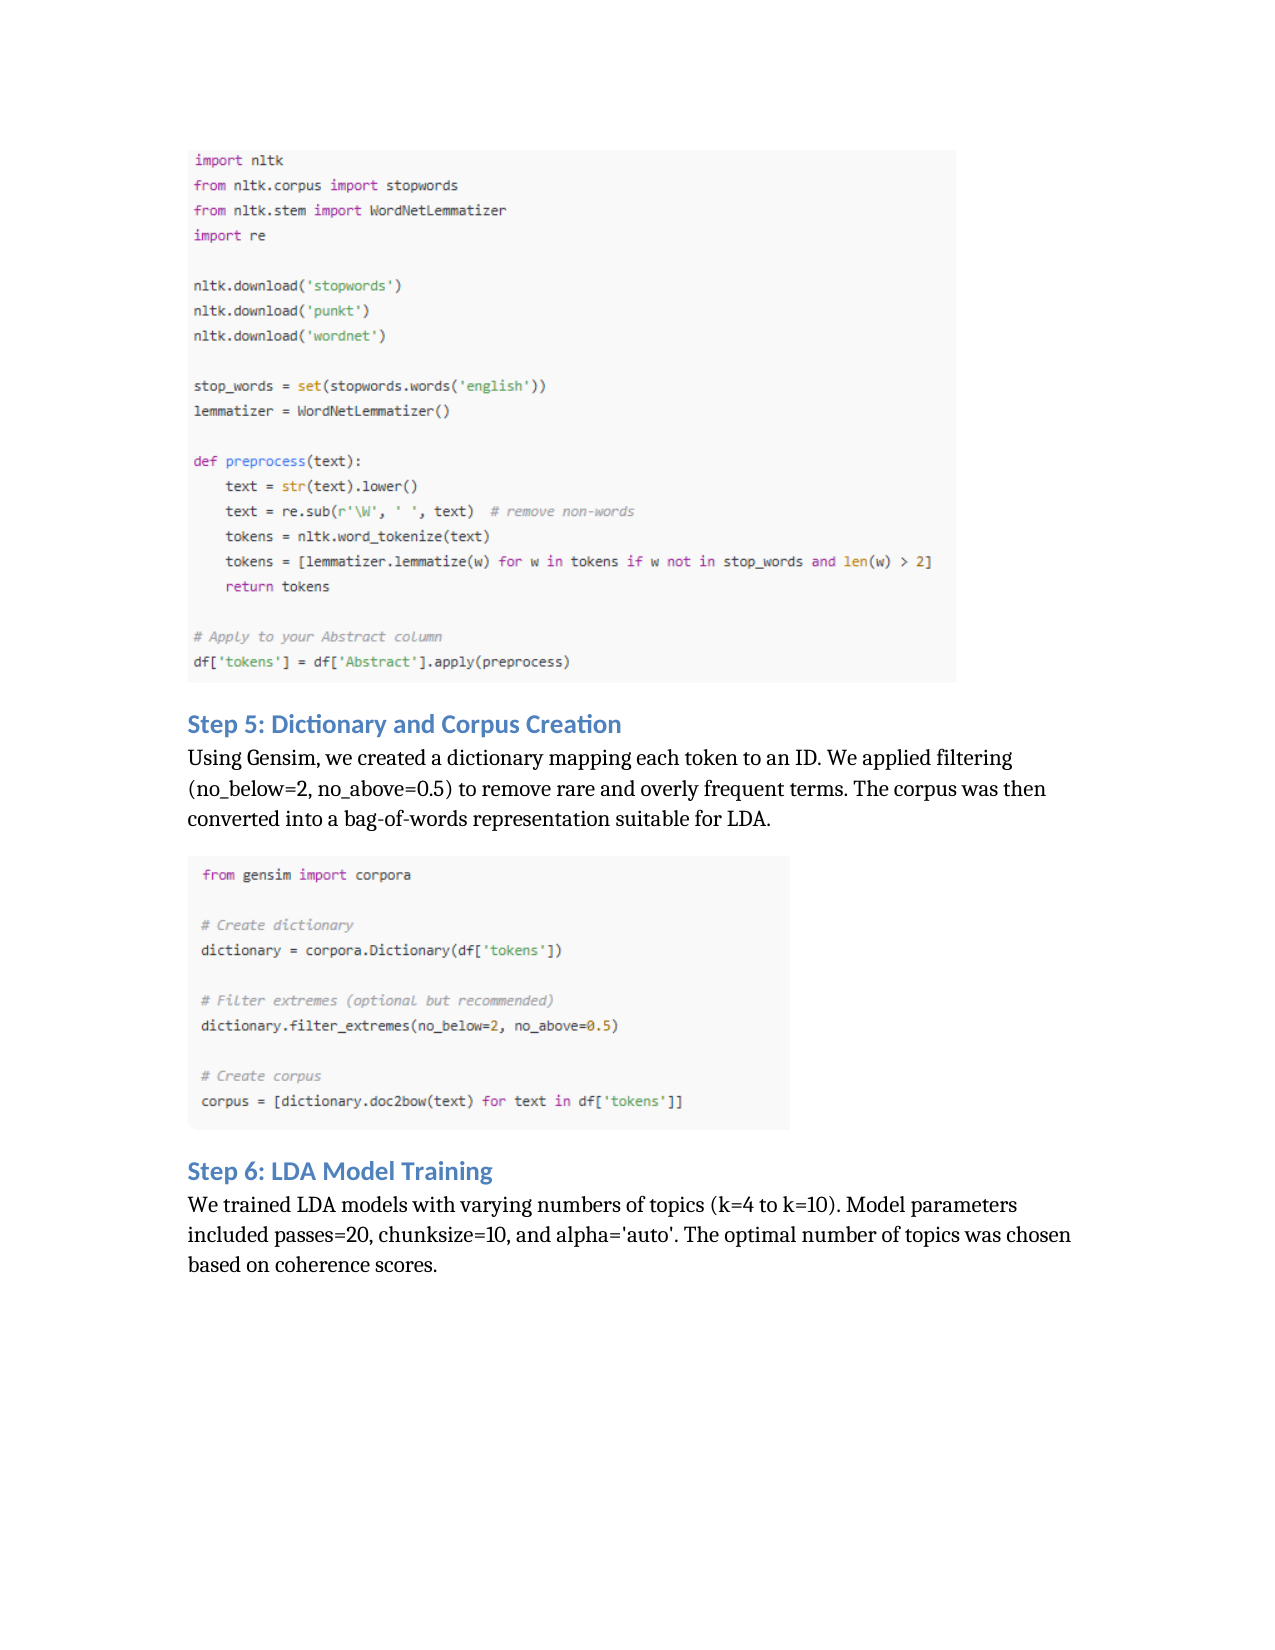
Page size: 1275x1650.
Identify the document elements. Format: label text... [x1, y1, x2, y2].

picture [187, 856, 790, 1130]
text We trained LDA models with varying numbers of topics (k=4 to k=10). Model parameters included passes=20, chunksize=10, and alpha='auto'. The optimal number of topics was chosen based on coherence scores. [187, 1192, 1087, 1278]
picture [187, 150, 957, 683]
subtitle Step 6: LDA Model Training [187, 1154, 1087, 1187]
text Using Gensim, we created a dictionary mapping each token to an ID. We applied filtering (no_below=2, no_above=0.5) to remove rare and overly frequent terms. The corpus was then converted into a bag-of-words representation suitable for LDA. [187, 745, 1087, 832]
subtitle Step 5: Dictionary and Corpus Creation [187, 707, 1087, 740]
